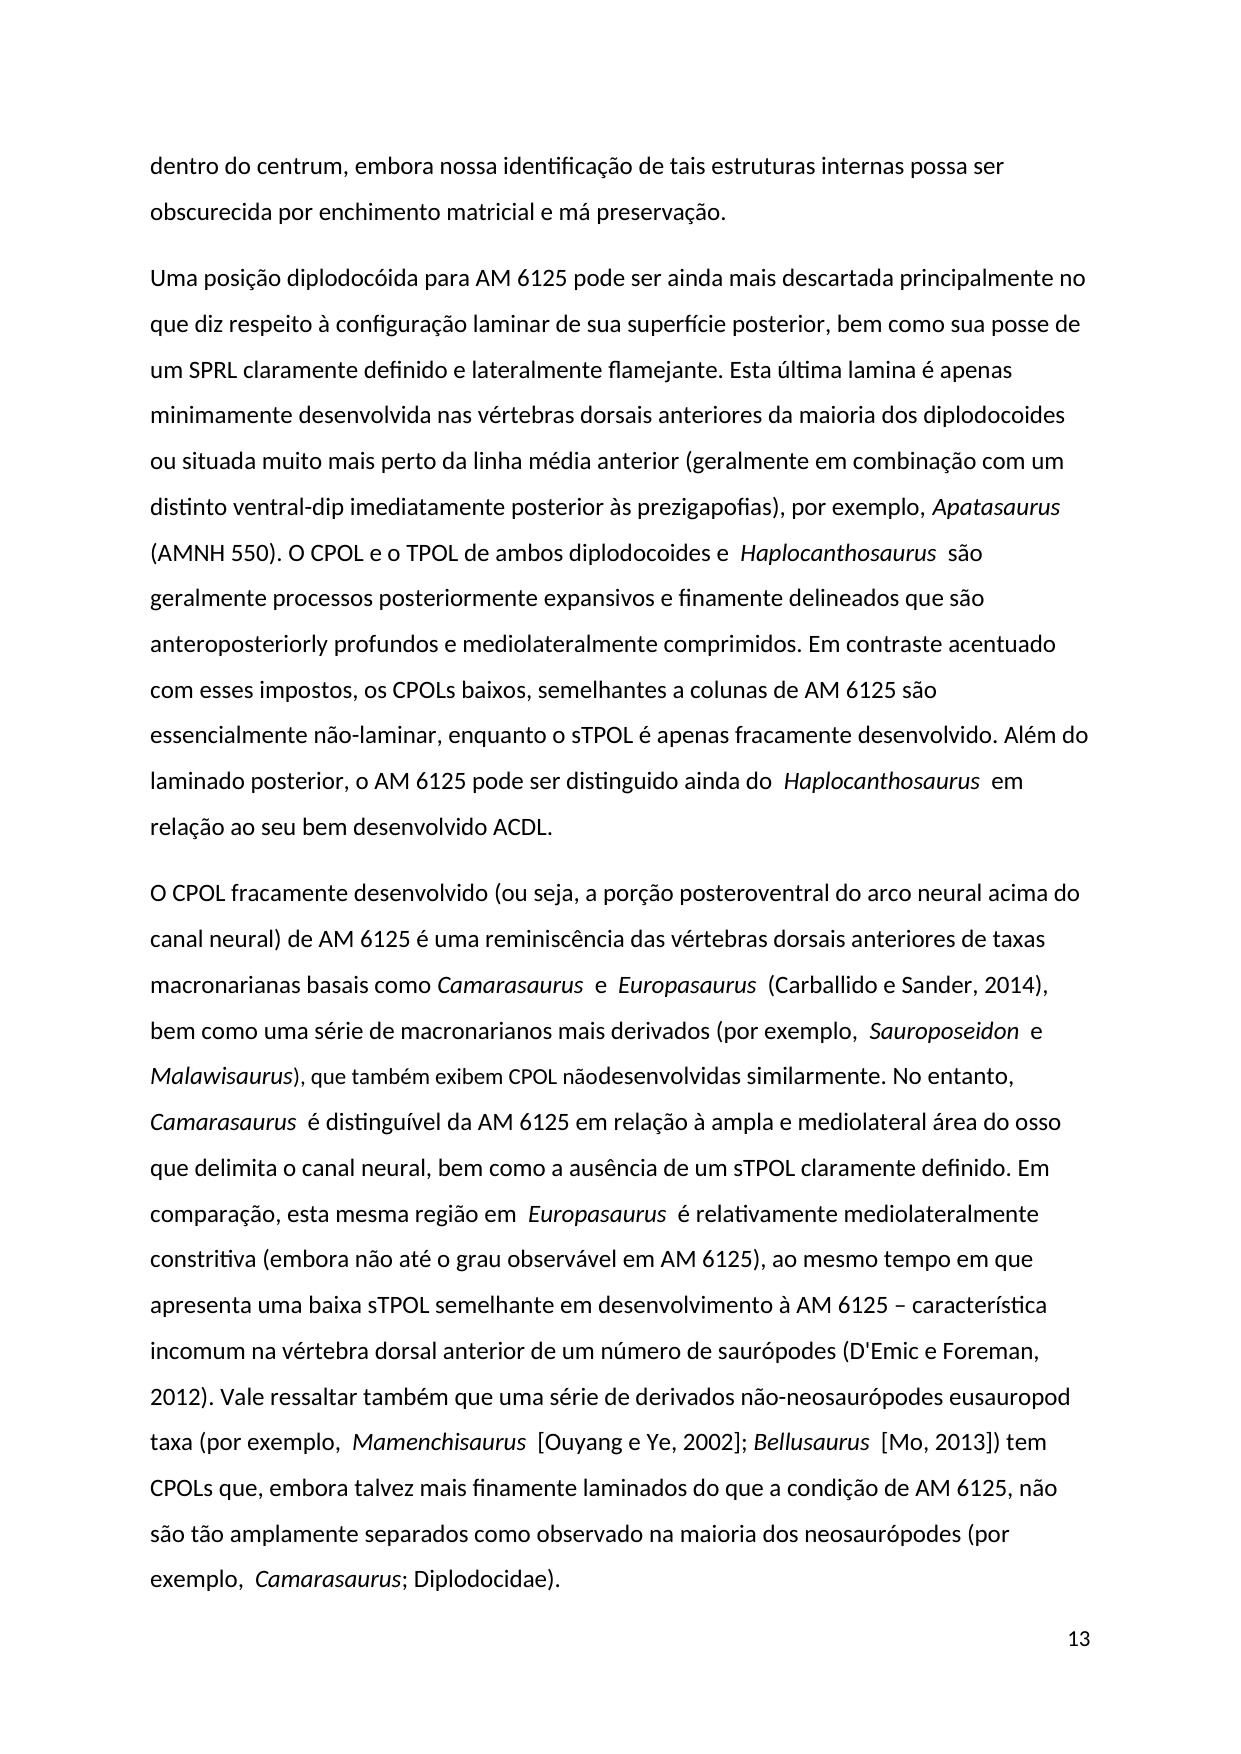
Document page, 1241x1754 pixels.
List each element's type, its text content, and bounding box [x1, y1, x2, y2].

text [150, 150, 1090, 226]
text Uma posição diplodocóida para AM 6125 pode ser ainda mais descartada principalmente no que diz respeito à configuração laminar de sua superfície posterior, bem como sua posse de um SPRL claramente definido e lateralmente flamejante. Esta última lamina é apenas minimamente desenvolvida nas vértebras dorsais anteriores da maioria dos diplodocoides ou situada muito mais perto da linha média anterior (geralmente em combinação com um distinto ventral-dip imediatamente posterior às prezigapofias), por exemplo, Apatasaurus (AMNH 550). O CPOL e o TPOL de ambos diplodocoides e Haplocanthosaurus são geralmente processos posteriormente expansivos e finamente delineados que são anteroposteriorly profundos e mediolateralmente comprimidos. Em contraste acentuado com esses impostos, os CPOLs baixos, semelhantes a colunas de AM 6125 são essencialmente não-laminar, enquanto o sTPOL é apenas fracamente desenvolvido. Além do laminado posterior, o AM 6125 pode ser distinguido ainda do Haplocanthosaurus em relação ao seu bem desenvolvido ACDL. [150, 262, 1090, 842]
text O CPOL fracamente desenvolvido (ou seja, a porção posteroventral do arco neural acima do canal neural) de AM 6125 é uma reminiscência das vértebras dorsais anteriores de taxas macronarianas basais como Camarasaurus e Europasaurus (Carballido e Sander, 2014), bem como uma série de macronarianos mais derivados (por exemplo, Sauroposeidon e Malawisaurus), que também exibem CPOL nãodesenvolvidas similarmente. No entanto, Camarasaurus é distinguível da AM 6125 em relação à ampla e mediolateral área do osso que delimita o canal neural, bem como a ausência de um sTPOL claramente definido. Em comparação, esta mesma região em Europasaurus é relativamente mediolateralmente constritiva (embora não até o grau observável em AM 6125), ao mesmo tempo em que apresenta uma baixa sTPOL semelhante em desenvolvimento à AM 6125 – característica incomum na vértebra dorsal anterior de um número de saurópodes (D'Emic e Foreman, 2012). Vale ressaltar também que uma série de derivados não-neosaurópodes eusauropod taxa (por exemplo, Mamenchisaurus [Ouyang e Ye, 2002]; Bellusaurus [Mo, 2013]) tem CPOLs que, embora talvez mais finamente laminados do que a condição de AM 6125, não são tão amplamente separados como observado na maioria dos neosaurópodes (por exemplo, Camarasaurus; Diplodocidae). [150, 878, 1090, 1594]
